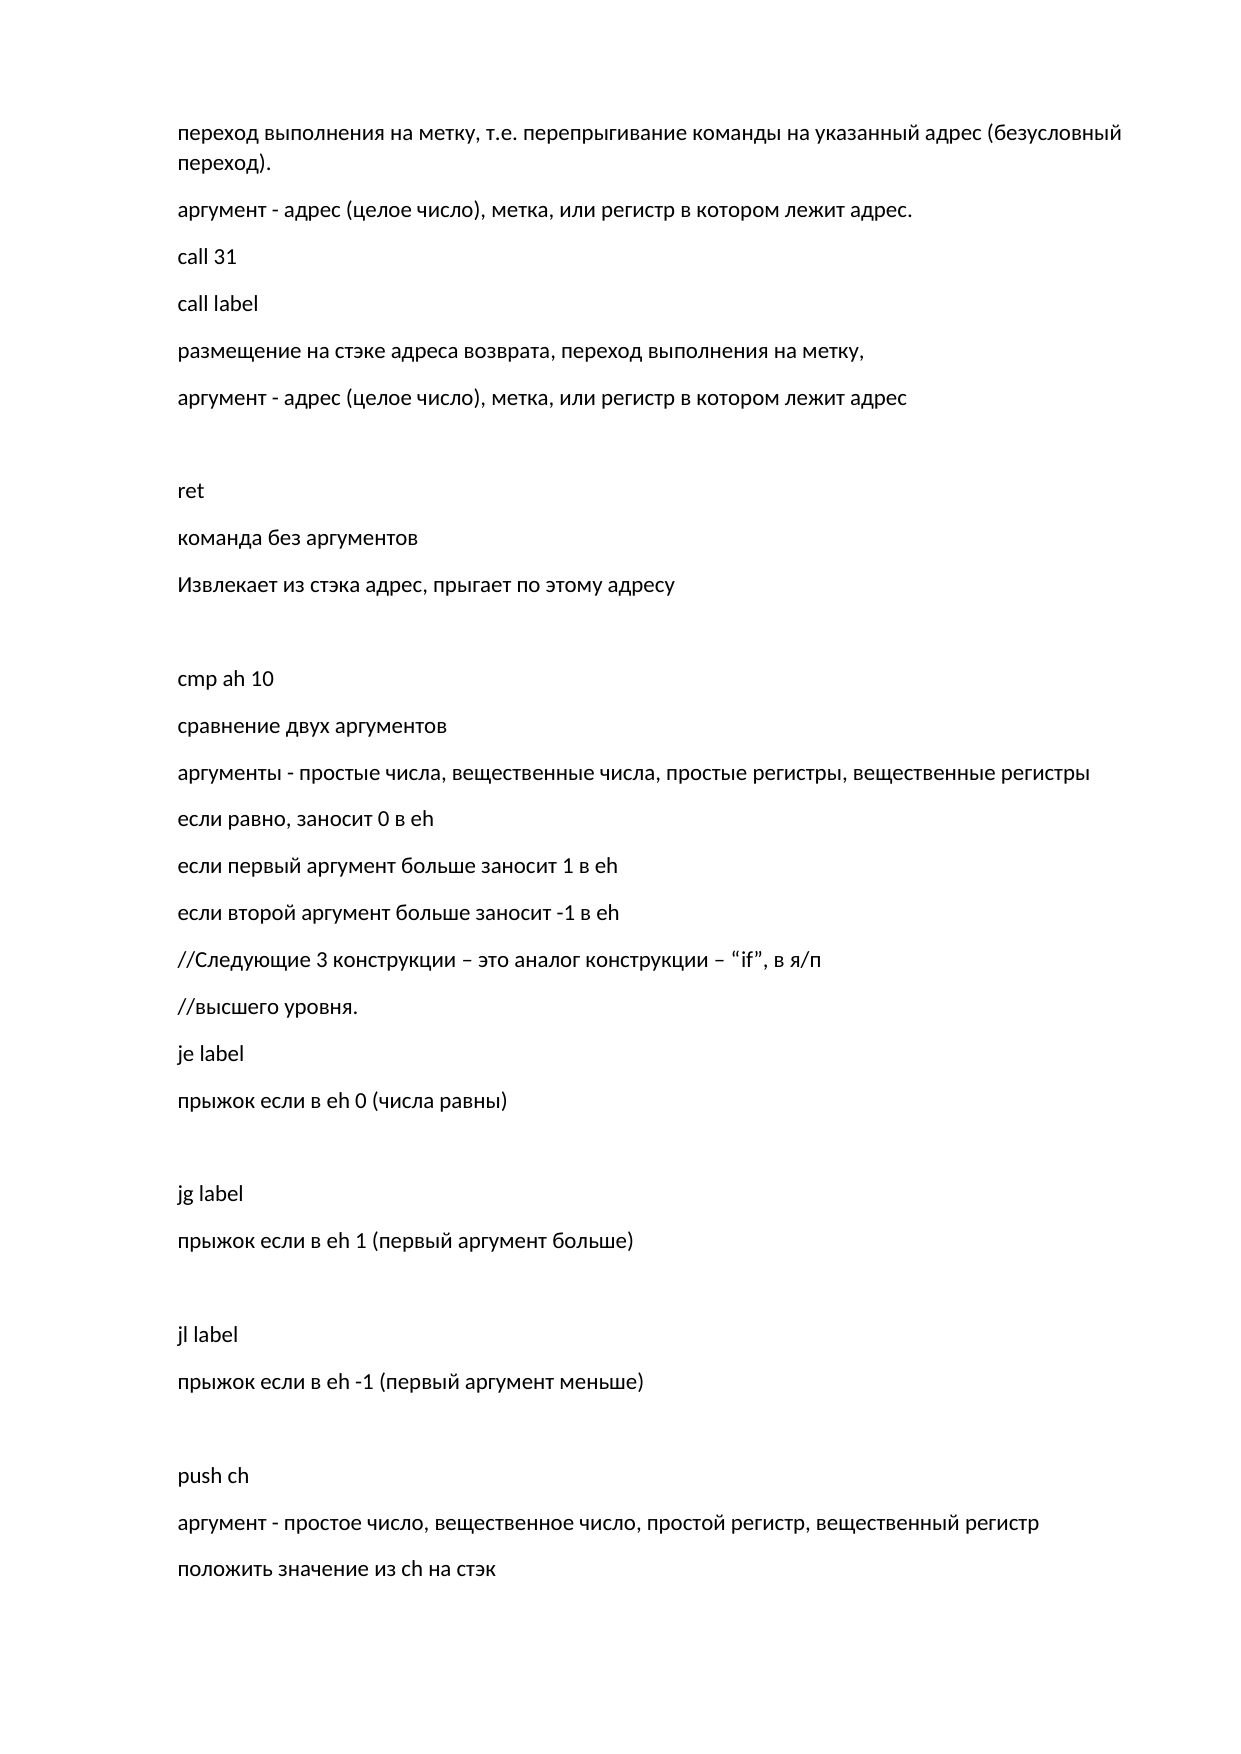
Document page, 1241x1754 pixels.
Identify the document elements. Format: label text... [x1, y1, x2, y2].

text аргумент - адрес (целое число), метка, или регистр в котором лежит адрес [177, 383, 1152, 411]
text ret [177, 476, 1152, 504]
text jg label [177, 1179, 1152, 1208]
text аргументы - простые числа, вещественные числа, простые регистры, вещественные регистры [177, 758, 1152, 786]
text push ch [177, 1461, 1152, 1489]
text jl label [177, 1320, 1152, 1348]
text //Следующие 3 конструкции – это аналог конструкции – “if”, в я/п [177, 945, 1152, 973]
text положить значение из ch на стэк [177, 1554, 1152, 1583]
text размещение на стэке адреса возврата, переход выполнения на метку, [177, 336, 1152, 364]
text команда без аргументов [177, 523, 1152, 551]
text cmp ah 10 [177, 664, 1152, 692]
text прыжок если в eh -1 (первый аргумент меньше) [177, 1367, 1152, 1395]
text прыжок если в eh 1 (первый аргумент больше) [177, 1226, 1152, 1254]
text аргумент - адрес (целое число), метка, или регистр в котором лежит адрес. [177, 195, 1152, 223]
text если второй аргумент больше заносит -1 в eh [177, 898, 1152, 926]
text сравнение двух аргументов [177, 711, 1152, 739]
text je label [177, 1039, 1152, 1067]
text прыжок если в eh 0 (числа равны) [177, 1086, 1152, 1114]
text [177, 1508, 1152, 1536]
text call label [177, 289, 1152, 317]
text call 31 [177, 242, 1152, 270]
text если равно, заносит 0 в eh [177, 804, 1152, 833]
text Извлекает из стэка адрес, прыгает по этому адресу [177, 570, 1152, 598]
text //высшего уровня. [177, 992, 1152, 1020]
text переход выполнения на метку, т.е. перепрыгивание команды на указанный адрес (безусловный переход). [177, 118, 1152, 176]
text если первый аргумент больше заносит 1 в eh [177, 851, 1152, 879]
